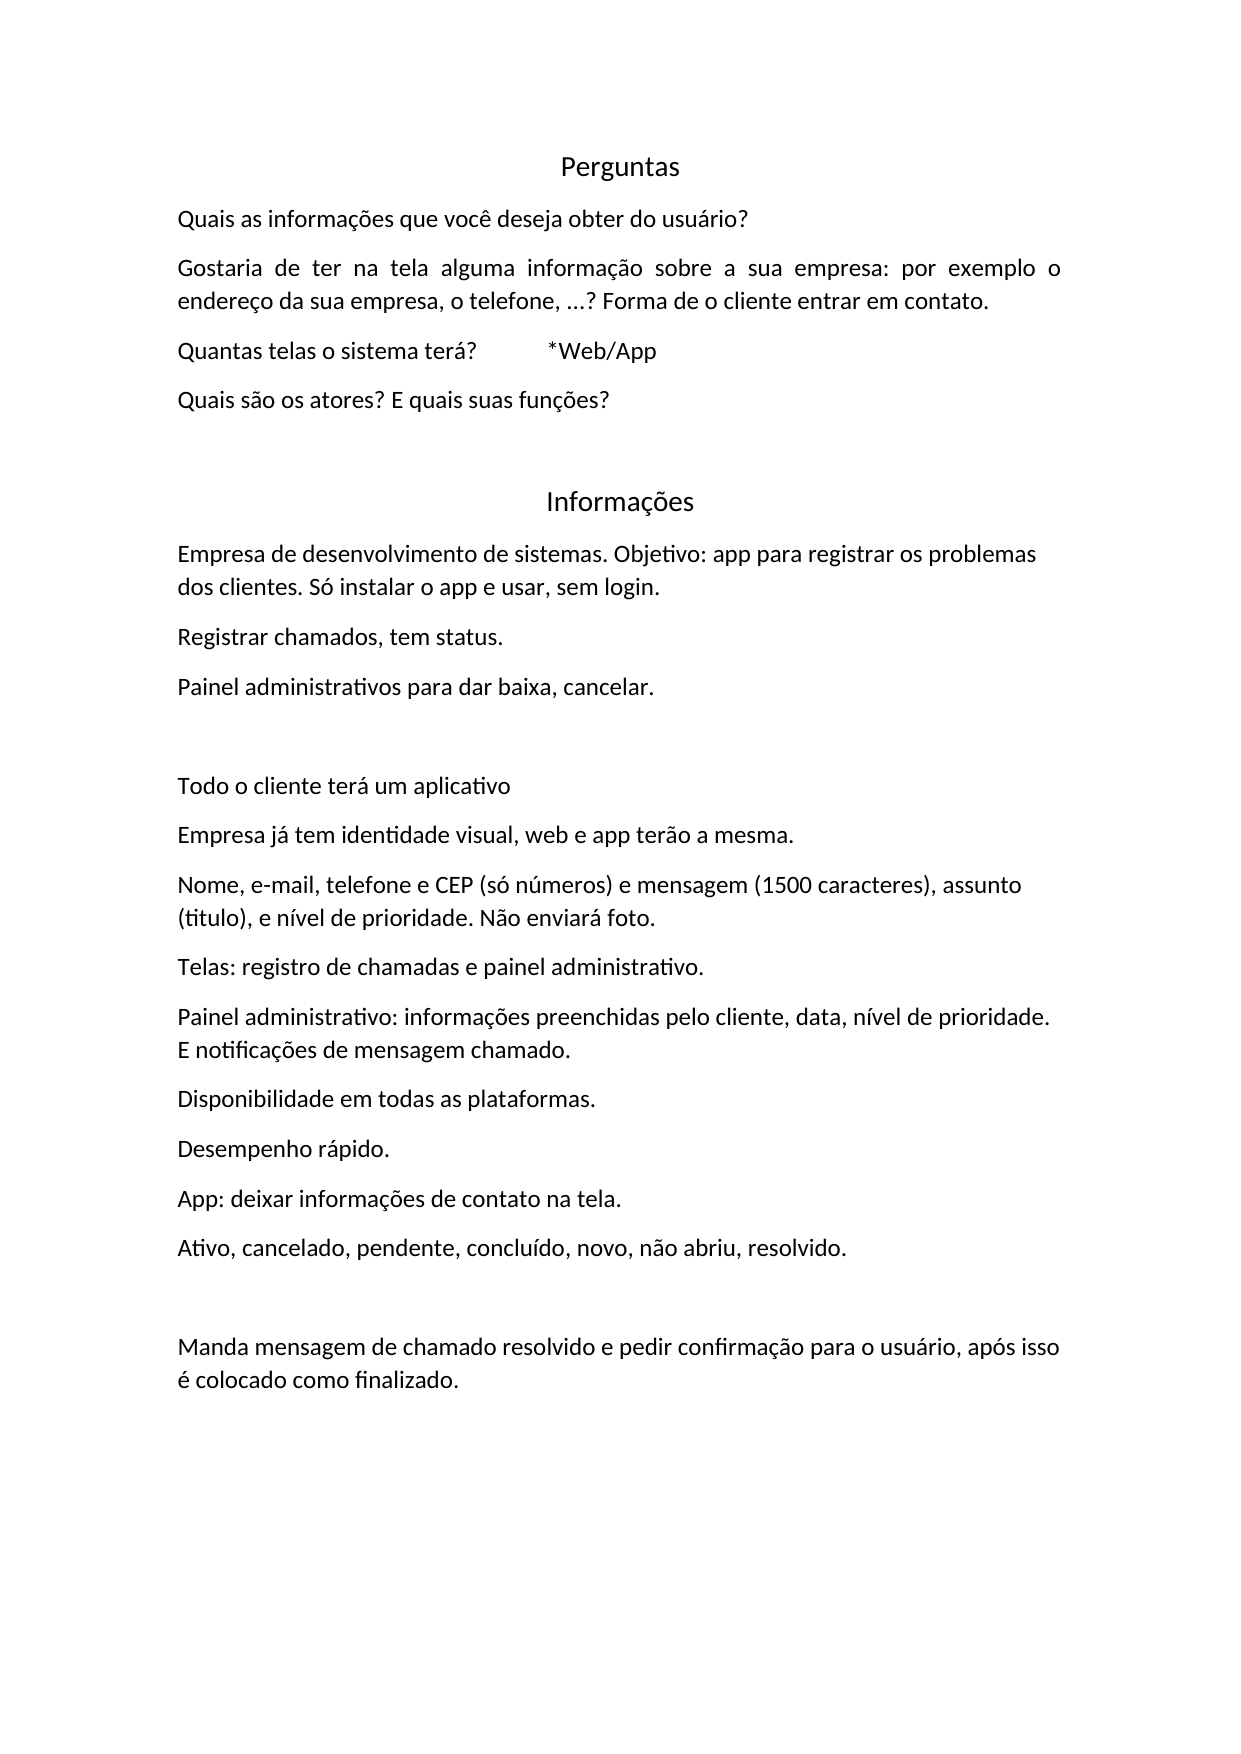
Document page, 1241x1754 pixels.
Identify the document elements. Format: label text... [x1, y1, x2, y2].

text Telas: registro de chamadas e painel administrativo. [177, 952, 1063, 982]
text Empresa já tem identidade visual, web e app terão a mesma. [177, 819, 1063, 850]
text App: deixar informações de contato na tela. [177, 1183, 1063, 1213]
text Quais as informações que você deseja obter do usuário? [177, 203, 1063, 233]
text Gostaria de ter na tela alguma informação sobre a sua empresa: por exemplo o endereço da sua empresa, o telefone, ...? Forma de o cliente entrar em contato. [177, 252, 1063, 316]
text Quais são os atores? E quais suas funções? [177, 384, 1063, 415]
text Perguntas [177, 148, 1063, 183]
text Registrar chamados, tem status. [177, 621, 1063, 652]
text Nome, e-mail, telefone e CEP (só números) e mensagem (1500 caracteres), assunto (titulo), e nível de prioridade. Não enviará foto. [177, 869, 1063, 932]
text Painel administrativo: informações preenchidas pelo cliente, data, nível de prioridade. E notificações de mensagem chamado. [177, 1001, 1063, 1064]
text Todo o cliente terá um aplicativo [177, 770, 1063, 800]
text Informações [177, 483, 1063, 519]
text Quantas telas o sistema terá? *Web/App [177, 335, 1063, 365]
text Desempenho rápido. [177, 1133, 1063, 1164]
text Painel administrativos para dar baixa, cancelar. [177, 671, 1063, 701]
text Manda mensagem de chamado resolvido e pedir confirmação para o usuário, após isso é colocado como finalizado. [177, 1332, 1063, 1395]
text Empresa de desenvolvimento de sistemas. Objetivo: app para registrar os problemas dos clientes. Só instalar o app e usar, sem login. [177, 539, 1063, 602]
text Ativo, cancelado, pendente, concluído, novo, não abriu, resolvido. [177, 1232, 1063, 1263]
text Disponibilidade em todas as plataformas. [177, 1084, 1063, 1114]
